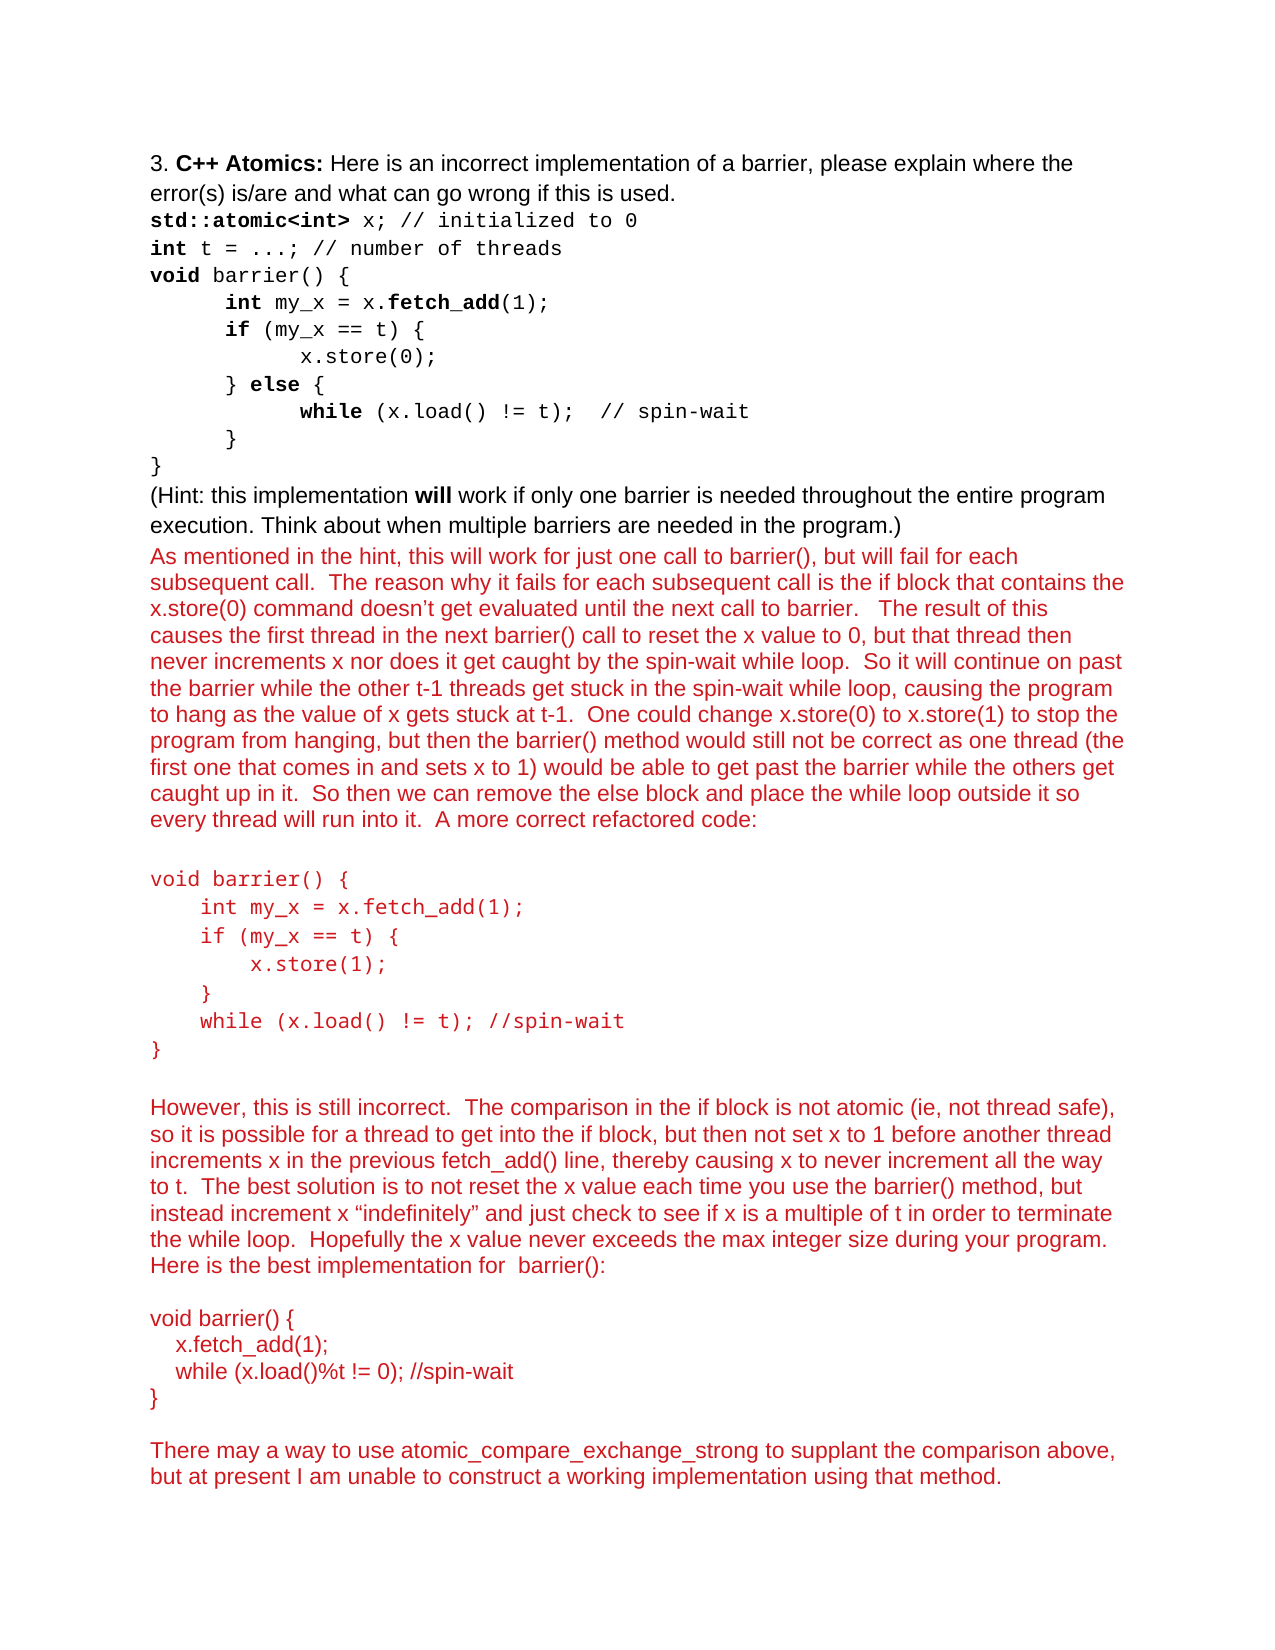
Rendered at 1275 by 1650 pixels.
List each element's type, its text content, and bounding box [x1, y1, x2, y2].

text } [150, 978, 1125, 1006]
text } [150, 428, 1125, 452]
text while (x.load() != t); //spin-wait [150, 1006, 1125, 1034]
text void barrier() { [150, 265, 1125, 288]
text } else { [150, 373, 1125, 397]
text (Hint: this implementation will work if only one barrier is needed throughout the entire program execution. Think about when multiple barriers are needed in the program.) [150, 482, 1125, 539]
text x.store(1); [150, 949, 1125, 978]
text int t = ...; // number of threads [150, 238, 1125, 261]
text void barrier() { [150, 864, 1125, 892]
text However, this is still incorrect. The comparison in the if block is not atomic (ie, not thread safe), so it is possible for a thread to get into the if block, but then not set x to 1 before another thread increments x in the previous fetch_add() line, thereby causing x to never increment all the way to t. The best solution is to not reset the x value each time you use the barrier() method, but instead increment x “indefinitely” and just check to see if x is a multiple of t in order to terminate the while loop. Hopefully the x value never exceeds the max integer size during your program. Here is the best implementation for barrier(): [150, 1094, 1125, 1279]
text As mentioned in the hint, this will work for just one call to barrier(), but will fail for each subsequent call. The reason why it fails for each subsequent call is the if block that contains the x.store(0) command doesn’t get evaluated until the next call to barrier. The result of this causes the first thread in the next barrier() call to reset the x value to 0, but that thread then never increments x nor does it get caught by the spin-wait while loop. So it will continue on past the barrier while the other t-1 threads get stuck in the spin-wait while loop, causing the program to hang as the value of x gets stuck at t-1. One could change x.store(0) to x.store(1) to stop the program from hanging, but then the barrier() method would still not be correct as one thread (the first one that comes in and sets x to 1) would be able to get past the barrier while the others get caught up in it. So then we can remove the else block and place the while loop outside it so every thread will run into it. A more correct refactored code: [150, 543, 1125, 833]
text int my_x = x.fetch_add(1); [150, 292, 1125, 316]
text void barrier() { [150, 1305, 1125, 1331]
text x.fetch_add(1); [150, 1331, 1125, 1358]
text There may a way to use atomic_compare_exchange_strong to supplant the comparison above, but at present I am unable to construct a working implementation using that method. [150, 1437, 1125, 1489]
text 3. C++ Atomics: Here is an incorrect implementation of a barrier, please explain where the error(s) is/are and what can go wrong if this is used. [150, 150, 1125, 207]
text x.store(0); [150, 346, 1125, 370]
text } [150, 1034, 1125, 1063]
text } [150, 1384, 1125, 1410]
text } [150, 455, 1125, 479]
text int my_x = x.fetch_add(1); [150, 892, 1125, 921]
text if (my_x == t) { [150, 921, 1125, 949]
text if (my_x == t) { [150, 319, 1125, 343]
text std::atomic<int> x; // initialized to 0 [150, 210, 1125, 234]
text while (x.load() != t); // spin-wait [150, 401, 1125, 424]
text while (x.load()%t != 0); //spin-wait [150, 1358, 1125, 1384]
